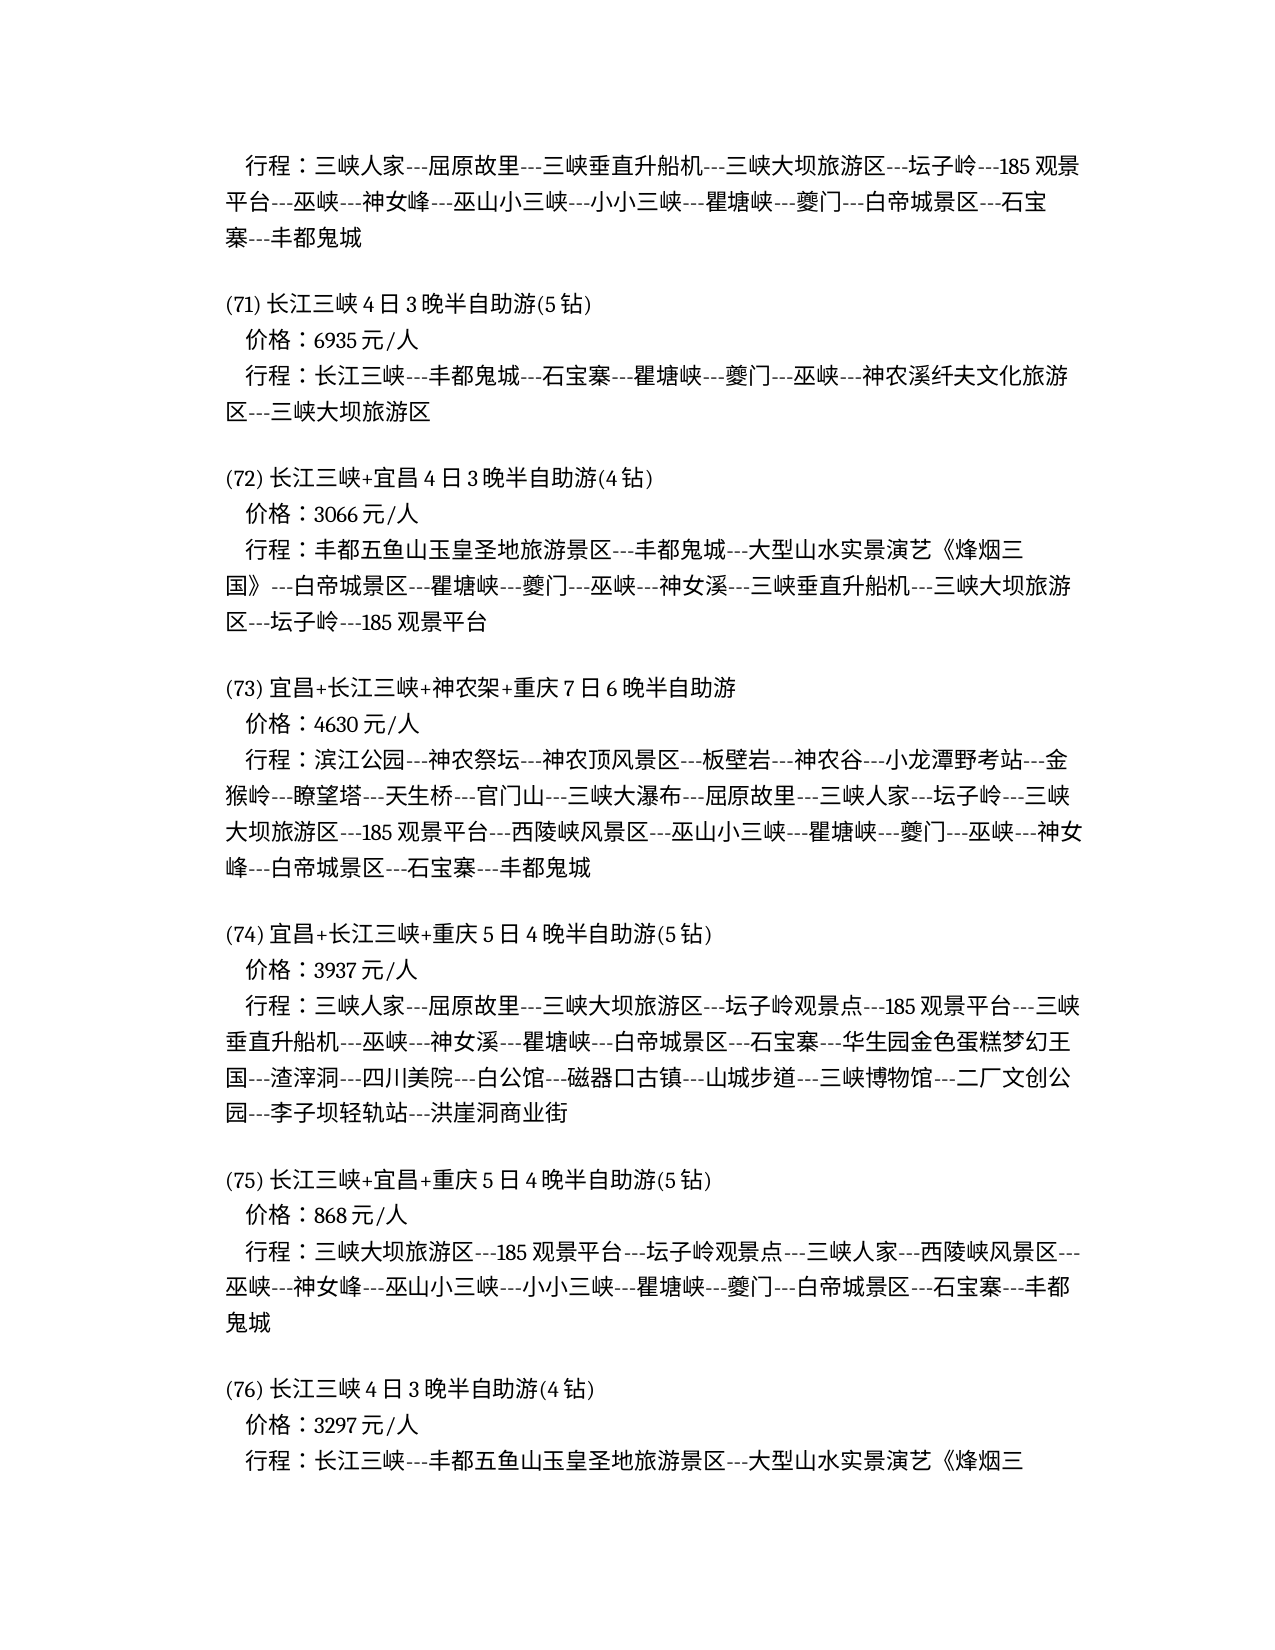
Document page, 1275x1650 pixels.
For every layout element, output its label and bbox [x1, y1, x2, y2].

list [187, 150, 1087, 1477]
